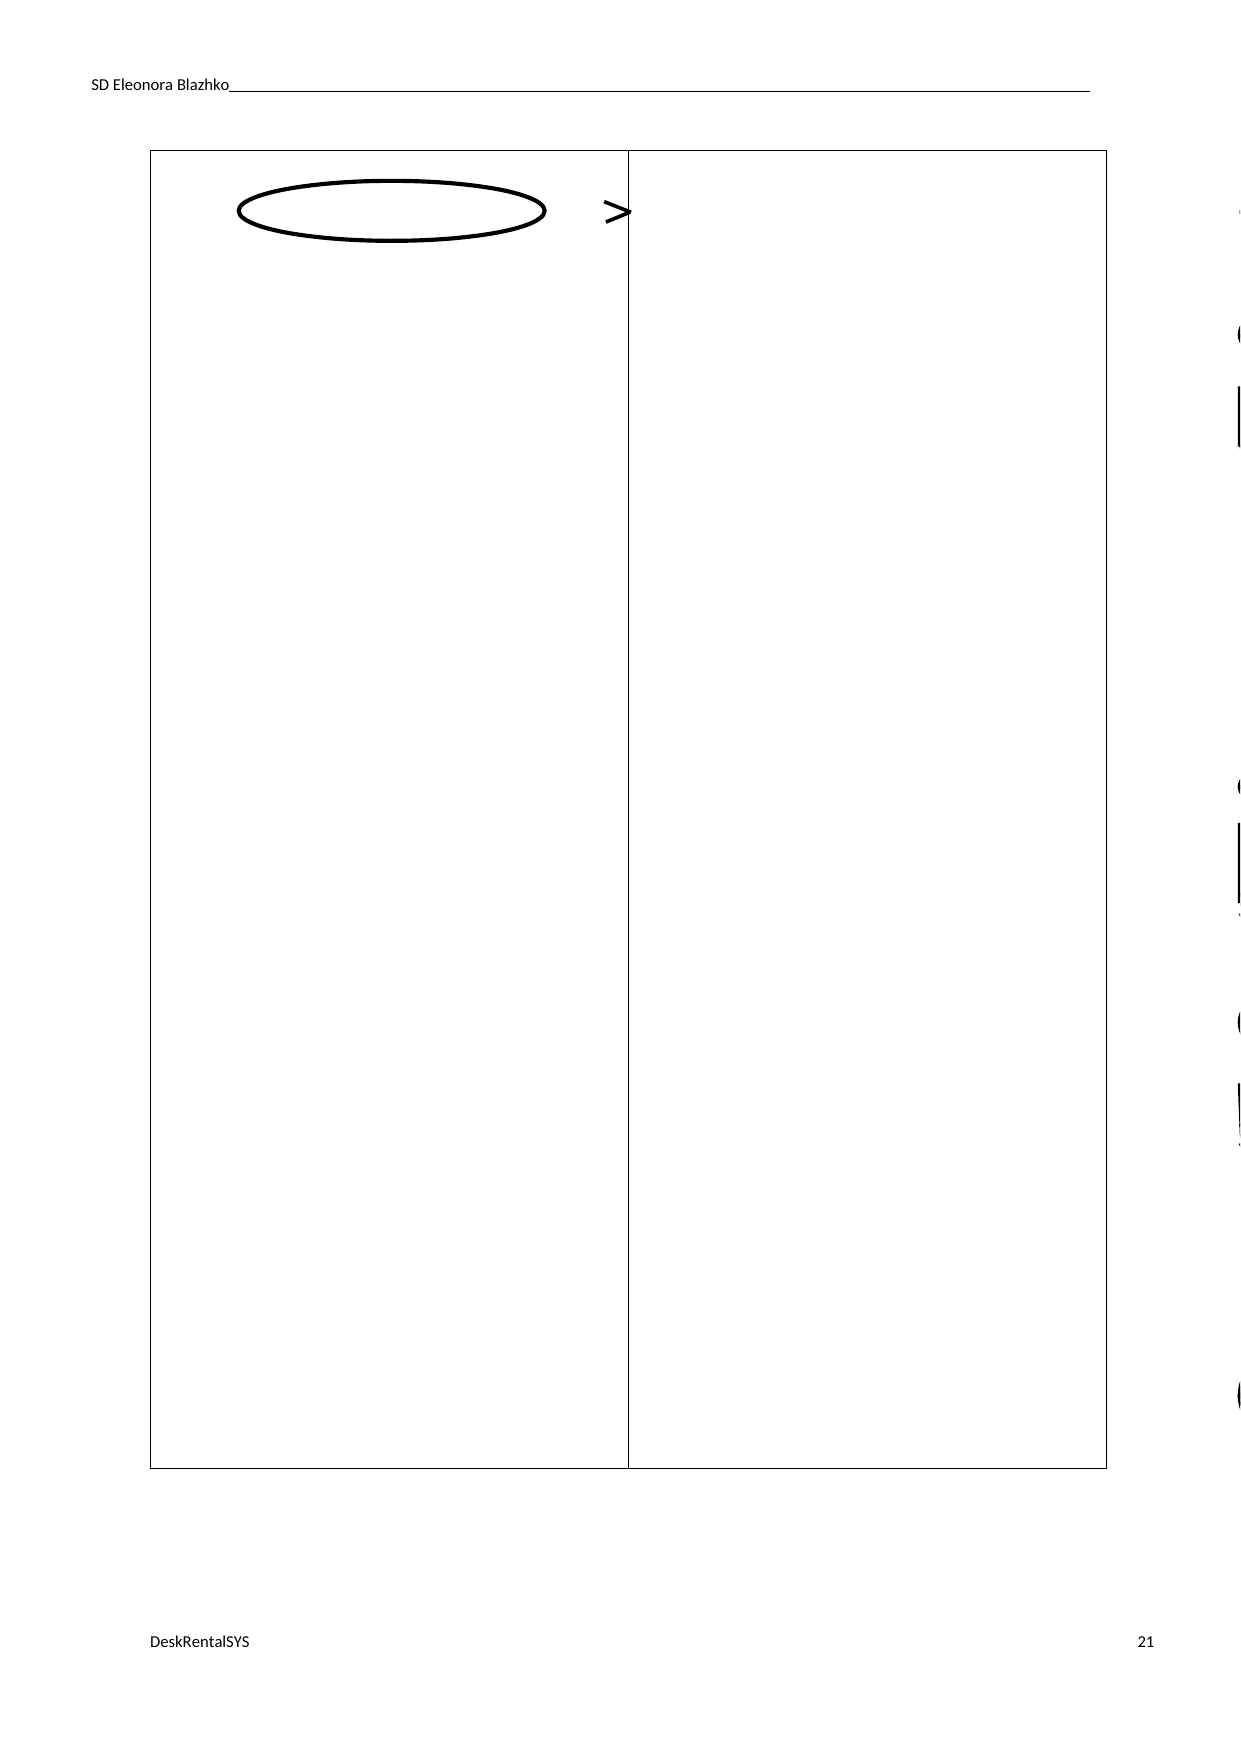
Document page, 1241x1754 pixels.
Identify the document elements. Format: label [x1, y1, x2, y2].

table_cell [629, 151, 1106, 1468]
table_cell [151, 151, 628, 1468]
